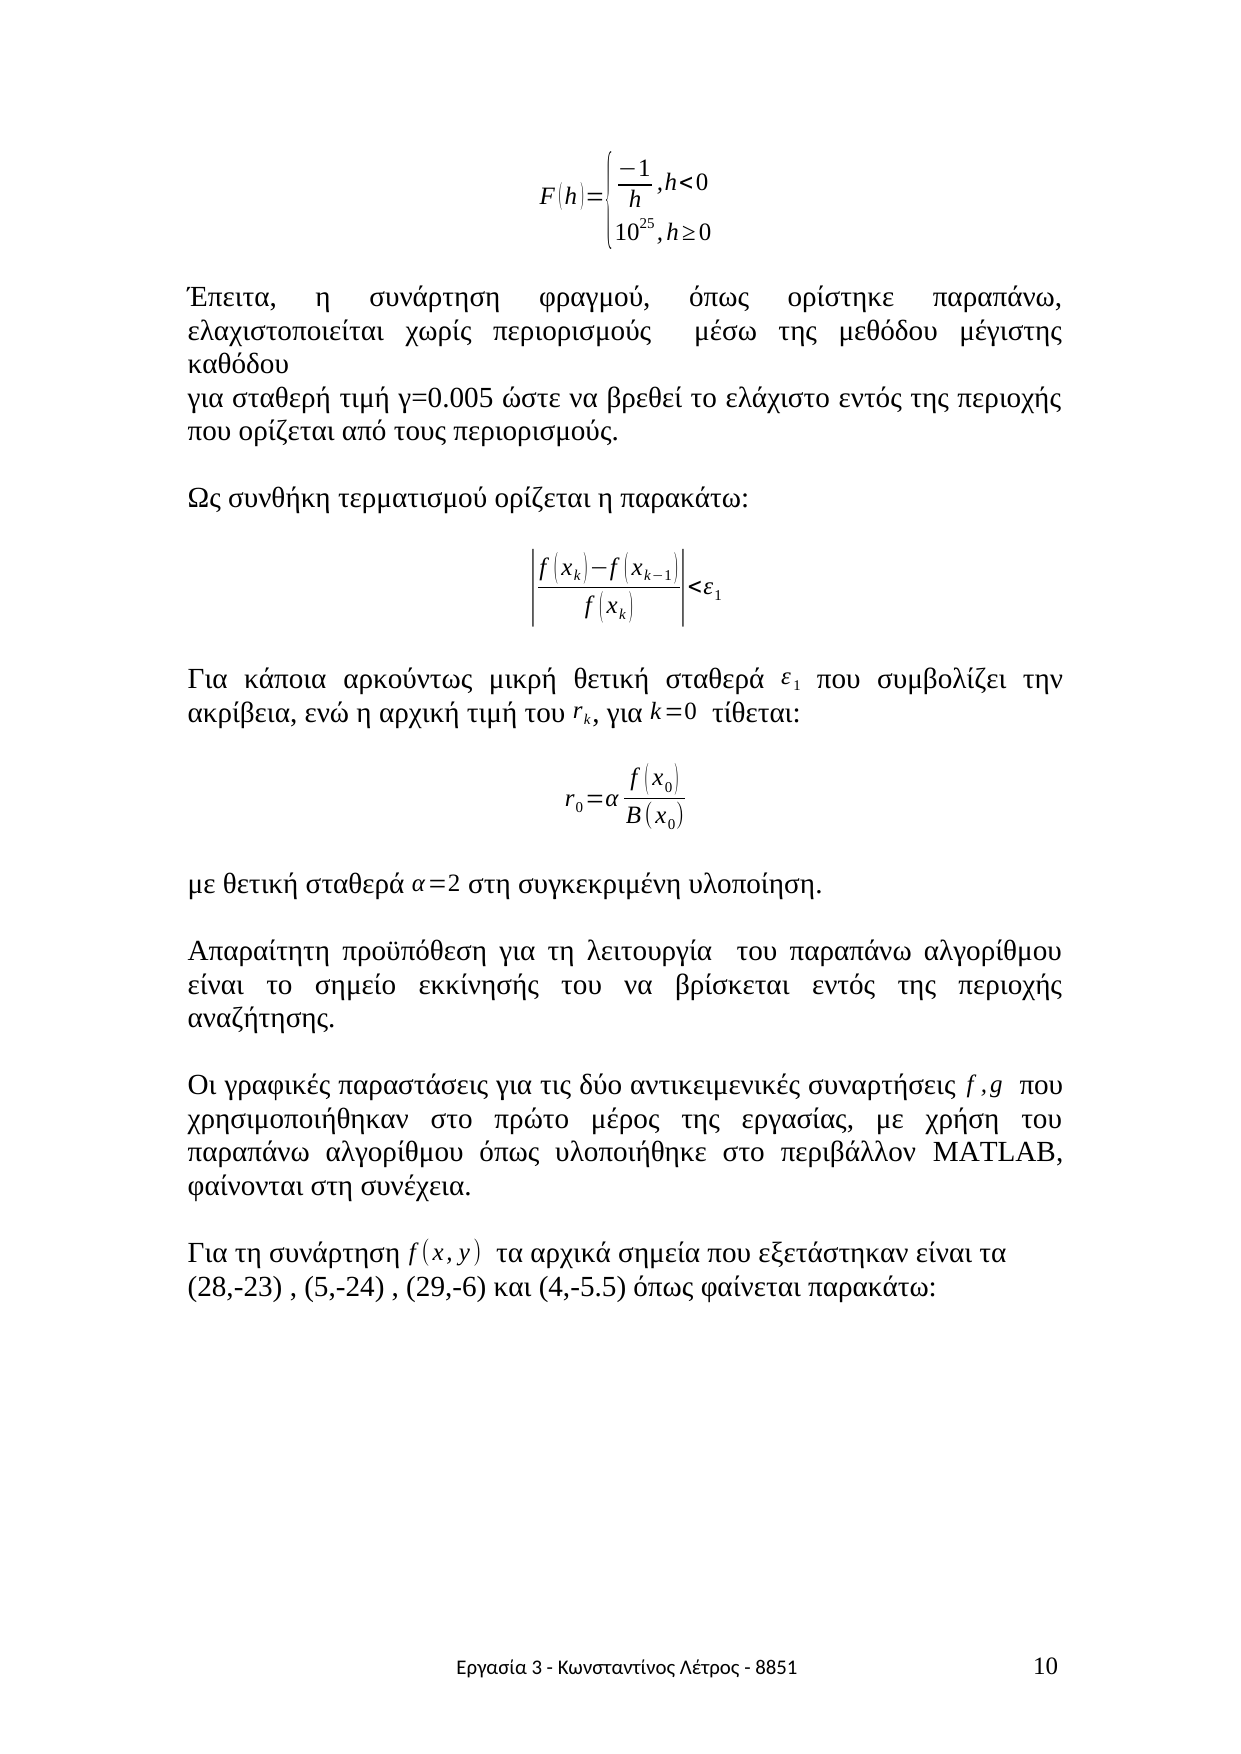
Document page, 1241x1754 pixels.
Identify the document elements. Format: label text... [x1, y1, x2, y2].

text για σταθερή τιμή γ=0.005 ώστε να βρεθεί το ελάχιστο εντός της περιοχής που ορίζεται από τους περιορισμούς. [187, 380, 1063, 447]
text Έπειτα, η συνάρτηση φραγμού, όπως ορίστηκε παραπάνω, ελαχιστοποιείται χωρίς περιορισμούς μέσω της μεθόδου μέγιστης καθόδου [187, 279, 1063, 380]
text Για τη συνάρτηση τα αρχικά σημεία που εξετάστηκαν είναι τα (28,-23) , (5,-24) , (29,-6) και (4,-5.5) όπως φαίνεται παρακάτω: [187, 1235, 1063, 1302]
text Απαραίτητη προϋπόθεση για τη λειτουργία του παραπάνω αλγορίθμου είναι το σημείο εκκίνησής του να βρίσκεται εντός της περιοχής αναζήτησης. [187, 933, 1063, 1034]
text με θετική σταθερά στη συγκεκριμένη υλοποίηση. [187, 866, 1063, 900]
text Οι γραφικές παραστάσεις για τις δύο αντικειμενικές συναρτήσεις που χρησιμοποιήθηκαν στο πρώτο μέρος της εργασίας, με χρήση του παραπάνω αλγορίθμου όπως υλοποιήθηκε στο περιβάλλον MATLAB, φαίνονται στη συνέχεια. [187, 1067, 1063, 1202]
text Για κάποια αρκούντως μικρή θετική σταθερά που συμβολίζει την ακρίβεια, ενώ η αρχική τιμή του , για τίθεται: [187, 662, 1063, 729]
text Ως συνθήκη τερματισμού ορίζεται η παρακάτω: [187, 481, 1063, 514]
